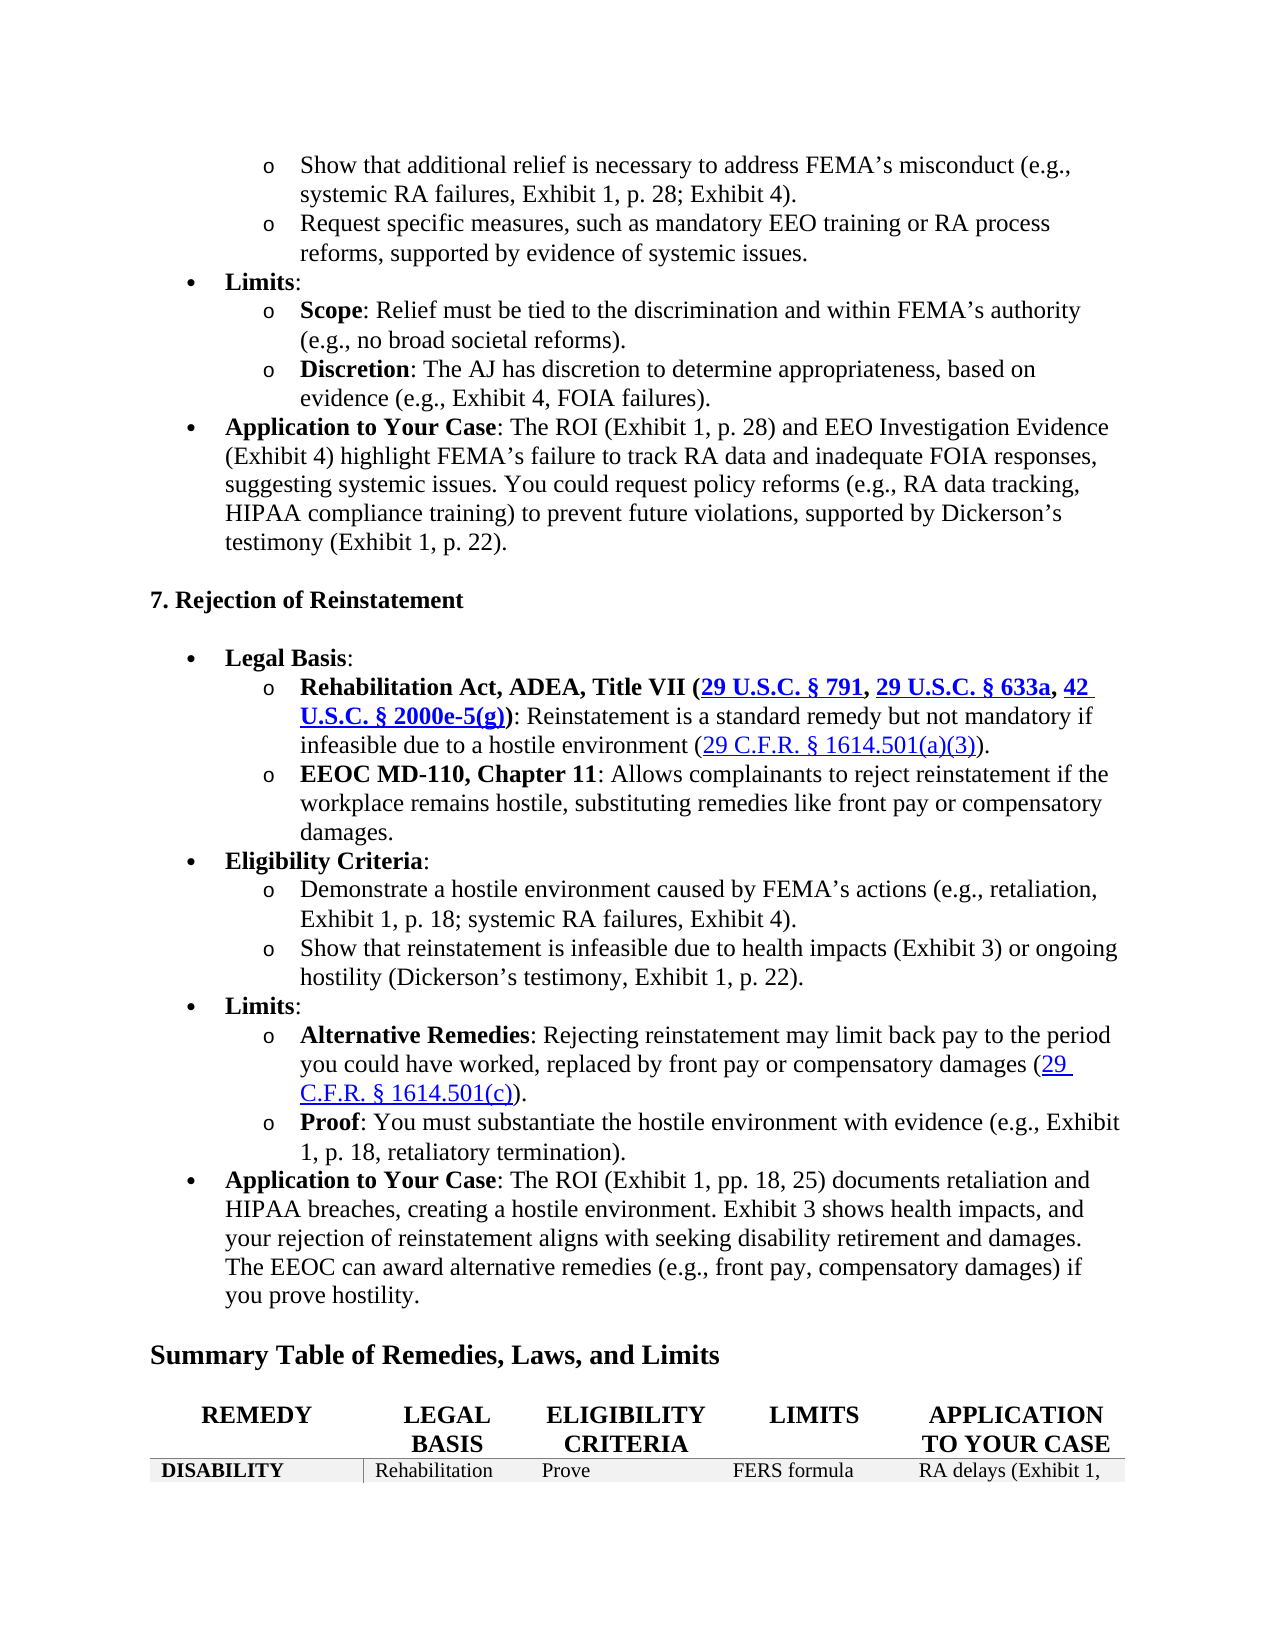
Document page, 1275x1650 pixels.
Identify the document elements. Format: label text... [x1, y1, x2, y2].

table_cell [364, 1459, 530, 1482]
list Legal Basis: [187, 643, 1125, 672]
table_header Limits [721, 1400, 907, 1457]
list Discretion: The AJ has discretion to determine appropriateness, based on evidence (e.g., Exhibit 4, FOIA failures). [262, 354, 1125, 412]
list Limits: [187, 991, 1125, 1020]
list Application to Your Case: The ROI (Exhibit 1, pp. 18, 25) documents retaliation and HIPAA breaches, creating a hostile environment. Exhibit 3 shows health impacts, and your rejection of reinstatement aligns with seeking disability retirement and damages. The EEOC can award alternative remedies (e.g., front pay, compensatory damages) if you prove hostility. [187, 1165, 1125, 1309]
list Eligibility Criteria: [187, 846, 1125, 874]
list EEOC MD-110, Chapter 11: Allows complainants to reject reinstatement if the workplace remains hostile, substituting remedies like front pay or compensatory damages. [262, 759, 1125, 846]
text Summary Table of Remedies, Laws, and Limits [150, 1338, 1125, 1371]
text 7. Rejection of Reinstatement [150, 585, 1125, 614]
list Alternative Remedies: Rejecting reinstatement may limit back pay to the period you could have worked, replaced by front pay or compensatory damages (29 C.F.R. § 1614.501(c)). [262, 1020, 1125, 1107]
list Scope: Relief must be tied to the discrimination and within FEMA’s authority (e.g., no broad societal reforms). [262, 295, 1125, 354]
list Limits: [187, 267, 1125, 295]
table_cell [150, 1459, 363, 1482]
list Show that reinstatement is infeasible due to health impacts (Exhibit 3) or ongoing hostility (Dickerson’s testimony, Exhibit 1, p. 22). [262, 933, 1125, 991]
list Proof: You must substantiate the hostile environment with evidence (e.g., Exhibit 1, p. 18, retaliatory termination). [262, 1107, 1125, 1165]
list Rehabilitation Act, ADEA, Title VII (29 U.S.C. § 791, 29 U.S.C. § 633a, 42 U.S.C. § 2000e-5(g)): Reinstatement is a standard remedy but not mandatory if infeasible due to a hostile environment (29 C.F.R. § 1614.501(a)(3)). [262, 672, 1125, 759]
list Application to Your Case: The ROI (Exhibit 1, p. 28) and EEO Investigation Evidence (Exhibit 4) highlight FEMA’s failure to track RA data and inadequate FOIA responses, suggesting systemic issues. You could request policy reforms (e.g., RA data tracking, HIPAA compliance training) to prevent future violations, supported by Dickerson’s testimony (Exhibit 1, p. 22). [187, 412, 1125, 556]
table_header Legal Basis [364, 1400, 530, 1457]
table_header Remedy [150, 1400, 364, 1457]
table_header Eligibility Criteria [530, 1400, 721, 1457]
list Show that additional relief is necessary to address FEMA’s misconduct (e.g., systemic RA failures, Exhibit 1, p. 28; Exhibit 4). [262, 150, 1125, 208]
list Request specific measures, such as mandatory EEO training or RA process reforms, supported by evidence of systemic issues. [262, 208, 1125, 267]
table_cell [907, 1459, 1125, 1482]
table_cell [530, 1459, 721, 1482]
table_header Application to Your Case [907, 1400, 1125, 1457]
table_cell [721, 1459, 907, 1482]
list Demonstrate a hostile environment caused by FEMA’s actions (e.g., retaliation, Exhibit 1, p. 18; systemic RA failures, Exhibit 4). [262, 874, 1125, 933]
